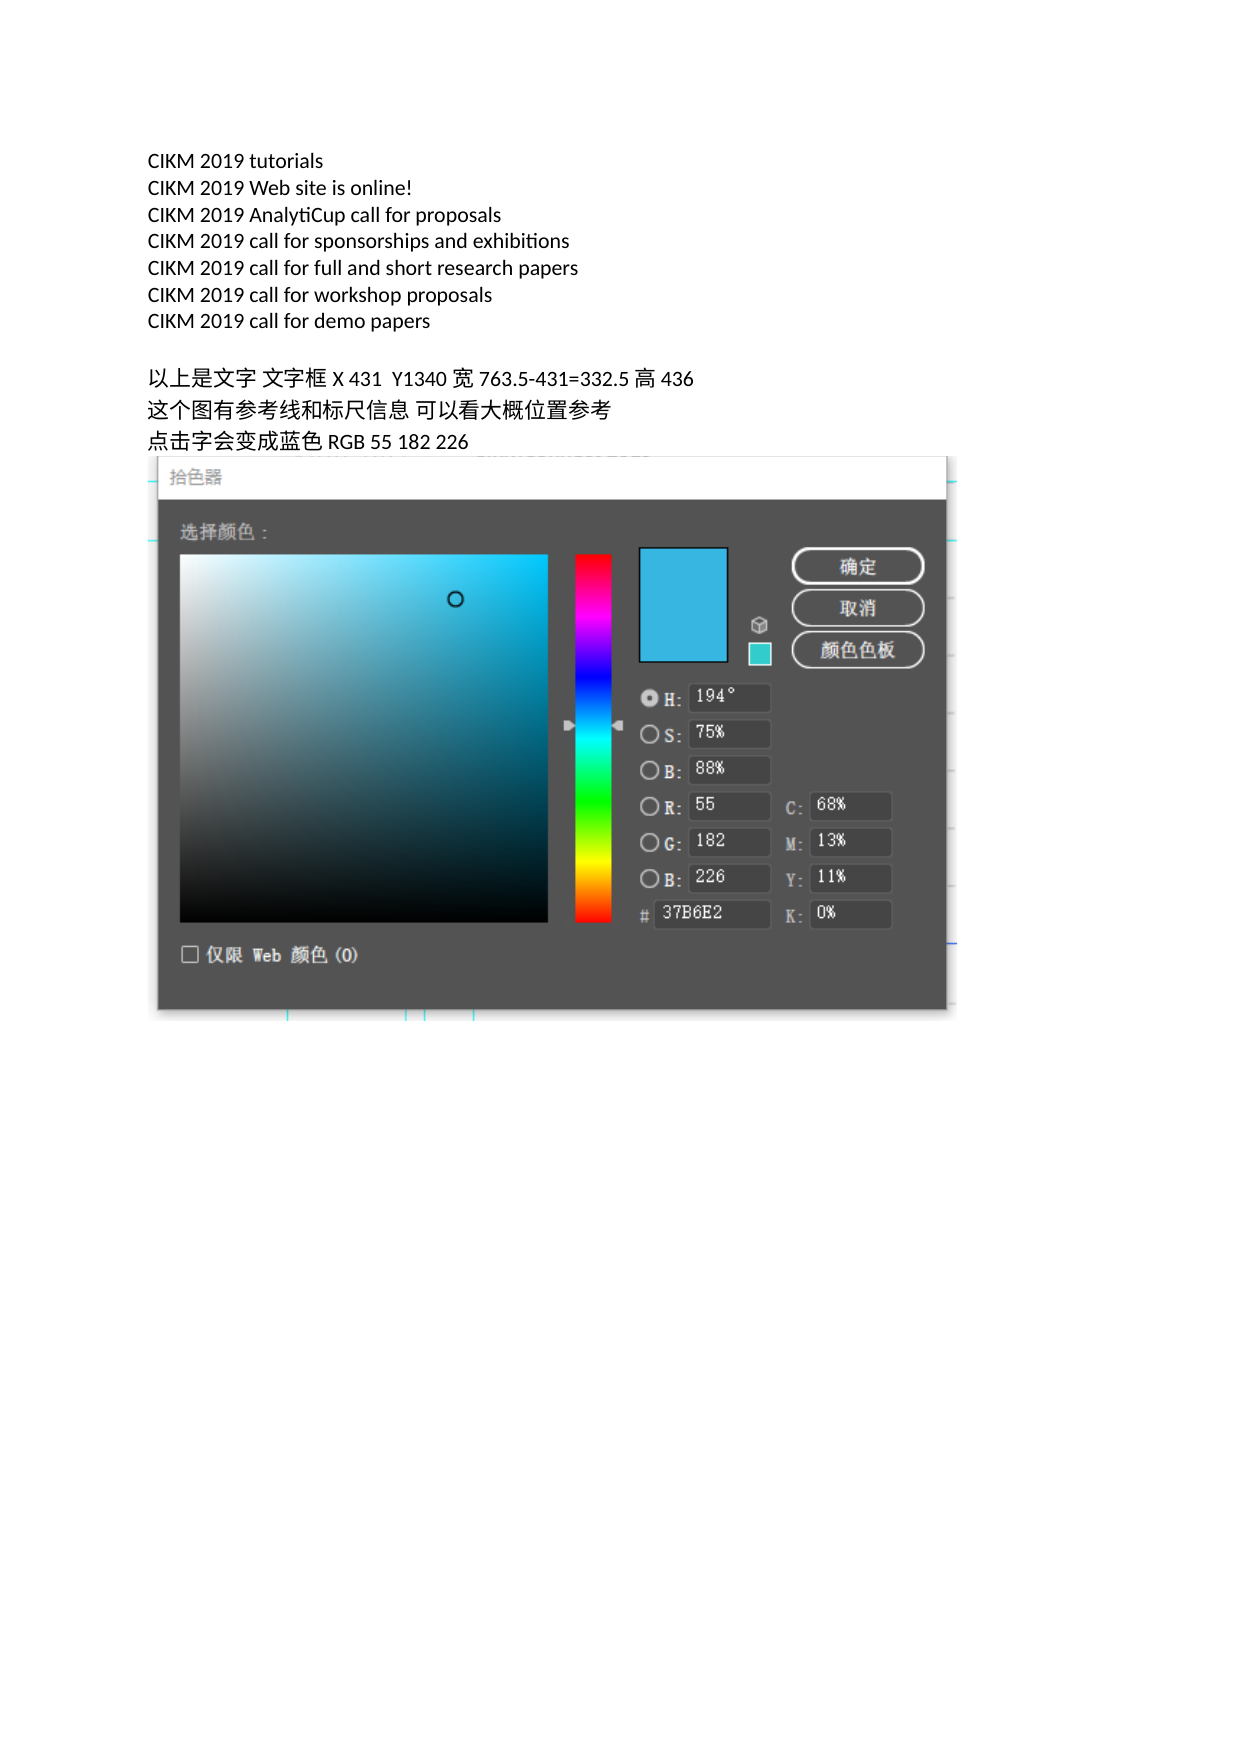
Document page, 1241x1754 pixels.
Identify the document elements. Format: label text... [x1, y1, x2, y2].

text 点击字会变成蓝色 RGB 55 182 226 [148, 424, 1092, 456]
text 这个图有参考线和标尺信息 可以看大概位置参考 [148, 393, 1092, 424]
text CIKM 2019 tutorials [148, 148, 1092, 174]
text CIKM 2019 call for demo papers [148, 308, 1092, 334]
text CIKM 2019 call for workshop proposals [148, 281, 1092, 308]
text CIKM 2019 call for sponsorships and exhibitions [148, 228, 1092, 254]
text CIKM 2019 AnalytiCup call for proposals [148, 201, 1092, 228]
picture [147, 456, 958, 1021]
text CIKM 2019 call for full and short research papers [148, 254, 1092, 281]
text CIKM 2019 Web site is online! [148, 174, 1092, 201]
text 以上是文字 文字框 X 431 Y1340 宽 763.5-431=332.5 高436 [148, 361, 1092, 393]
